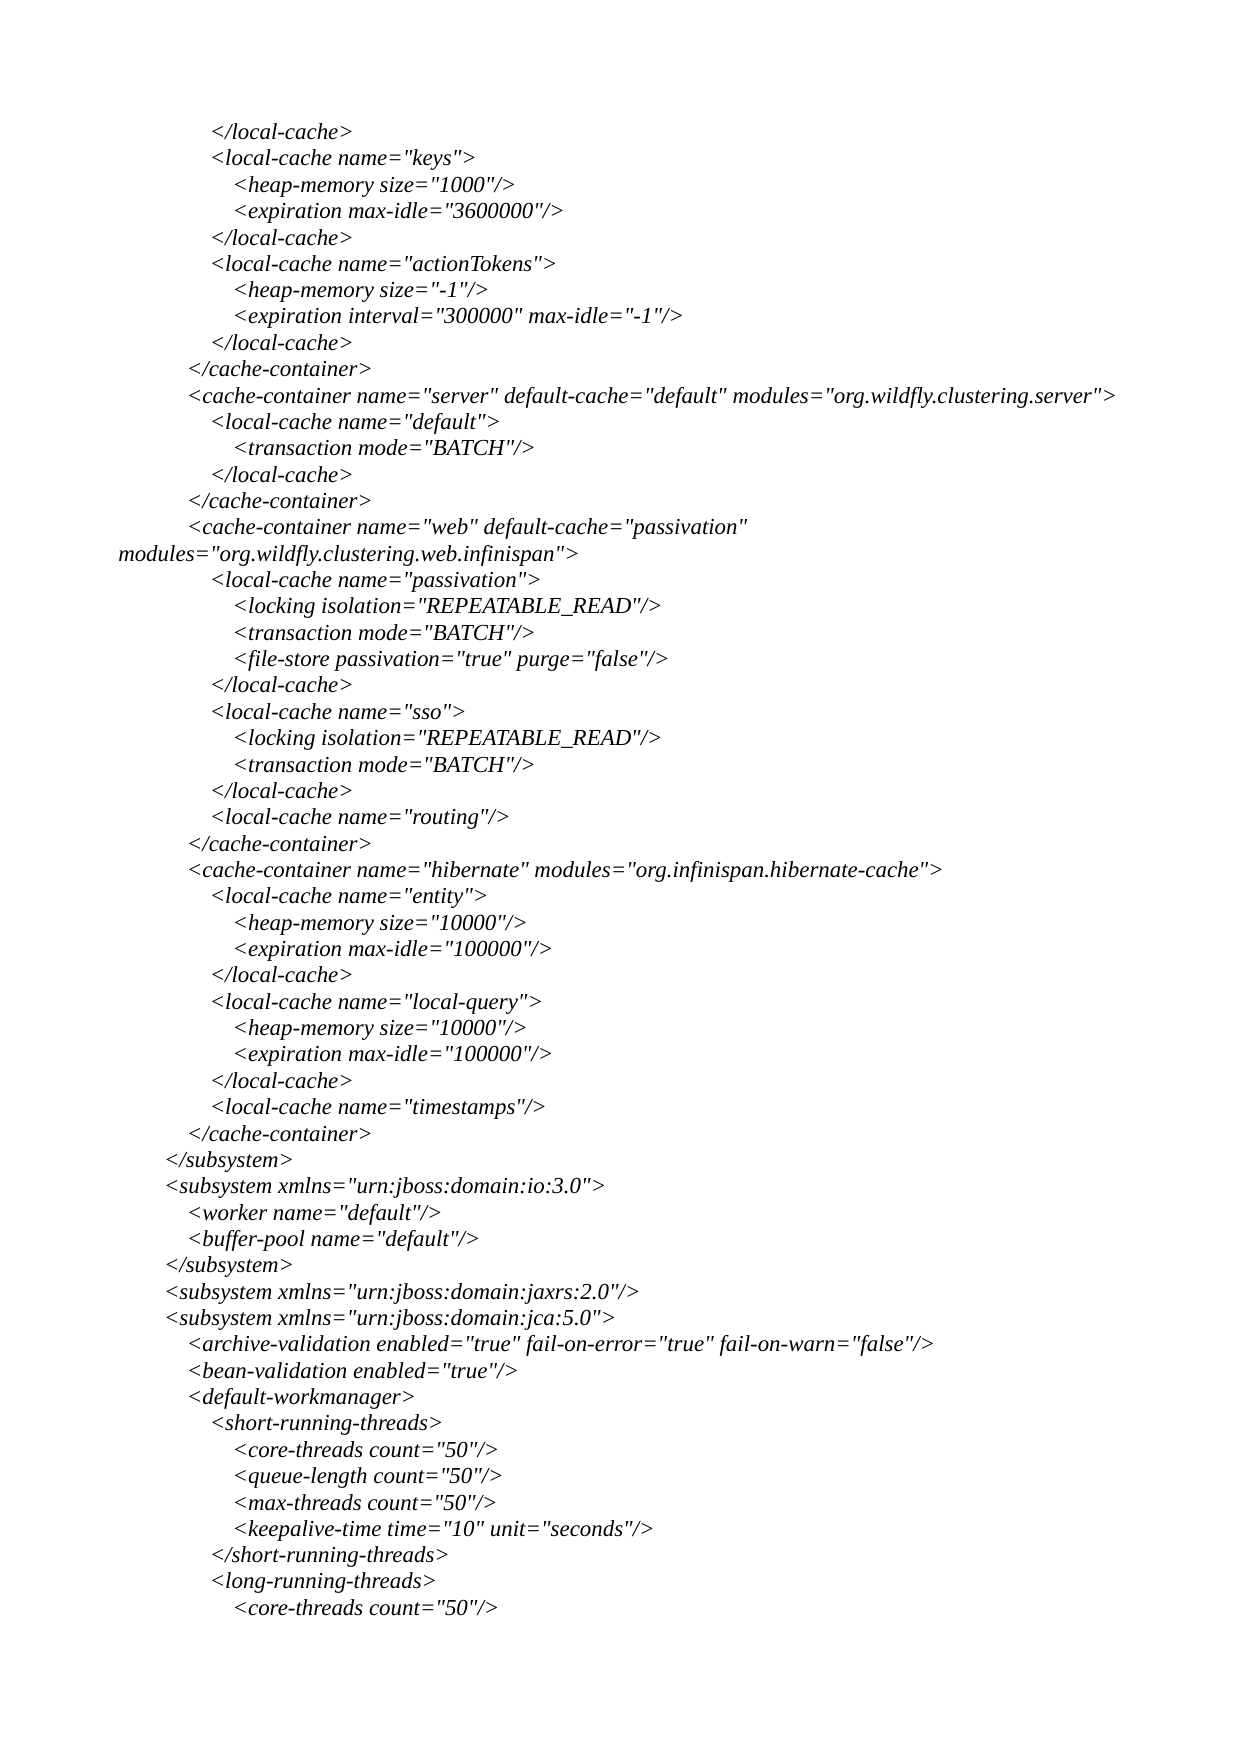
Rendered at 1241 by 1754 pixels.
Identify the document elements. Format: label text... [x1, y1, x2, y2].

text <local-cache name="sso"> [118, 698, 1122, 724]
text <heap-memory size="-1"/> [118, 276, 1122, 303]
text <subsystem xmlns="urn:jboss:domain:jca:5.0"> [118, 1304, 1122, 1330]
text <expiration max-idle="100000"/> [118, 1041, 1122, 1067]
text <cache-container name="web" default-cache="passivation" modules="org.wildfly.clustering.web.infinispan"> [118, 513, 1122, 566]
text </cache-container> [118, 830, 1122, 856]
text <heap-memory size="10000"/> [118, 1014, 1122, 1041]
text <cache-container name="server" default-cache="default" modules="org.wildfly.clustering.server"> [118, 382, 1122, 408]
text </local-cache> [118, 777, 1122, 803]
text <expiration max-idle="100000"/> [118, 935, 1122, 961]
text </local-cache> [118, 672, 1122, 698]
text <local-cache name="entity"> [118, 882, 1122, 909]
text <subsystem xmlns="urn:jboss:domain:jaxrs:2.0"/> [118, 1278, 1122, 1304]
text </local-cache> [118, 961, 1122, 988]
text <long-running-threads> [118, 1568, 1122, 1594]
text <expiration max-idle="3600000"/> [118, 197, 1122, 223]
text <core-threads count="50"/> [118, 1436, 1122, 1462]
text </cache-container> [118, 355, 1122, 382]
text <max-threads count="50"/> [118, 1488, 1122, 1515]
text <locking isolation="REPEATABLE_READ"/> [118, 724, 1122, 751]
text <local-cache name="passivation"> [118, 566, 1122, 592]
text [118, 1515, 1122, 1541]
text <cache-container name="hibernate" modules="org.infinispan.hibernate-cache"> [118, 856, 1122, 882]
text </subsystem> [118, 1146, 1122, 1172]
text <locking isolation="REPEATABLE_READ"/> [118, 592, 1122, 619]
text <default-workmanager> [118, 1383, 1122, 1409]
text <buffer-pool name="default"/> [118, 1225, 1122, 1251]
text </subsystem> [118, 1251, 1122, 1278]
text </cache-container> [118, 1119, 1122, 1146]
text <expiration interval="300000" max-idle="-1"/> [118, 303, 1122, 329]
text <file-store passivation="true" purge="false"/> [118, 645, 1122, 672]
text <local-cache name="local-query"> [118, 988, 1122, 1014]
text <subsystem xmlns="urn:jboss:domain:io:3.0"> [118, 1172, 1122, 1199]
text </cache-container> [118, 487, 1122, 513]
text <queue-length count="50"/> [118, 1462, 1122, 1488]
text <transaction mode="BATCH"/> [118, 434, 1122, 461]
text <core-threads count="50"/> [118, 1594, 1122, 1620]
text </local-cache> [118, 461, 1122, 487]
text <local-cache name="default"> [118, 408, 1122, 434]
text </local-cache> [118, 223, 1122, 250]
text <transaction mode="BATCH"/> [118, 751, 1122, 777]
text </local-cache> [118, 118, 1122, 144]
text <local-cache name="keys"> [118, 144, 1122, 171]
text <bean-validation enabled="true"/> [118, 1357, 1122, 1383]
text <local-cache name="actionTokens"> [118, 250, 1122, 276]
text <transaction mode="BATCH"/> [118, 619, 1122, 645]
text </local-cache> [118, 1067, 1122, 1093]
text <heap-memory size="10000"/> [118, 909, 1122, 935]
text <short-running-threads> [118, 1409, 1122, 1436]
text </short-running-threads> [118, 1541, 1122, 1568]
text <local-cache name="routing"/> [118, 803, 1122, 830]
text <local-cache name="timestamps"/> [118, 1093, 1122, 1119]
text <worker name="default"/> [118, 1199, 1122, 1225]
text <archive-validation enabled="true" fail-on-error="true" fail-on-warn="false"/> [118, 1330, 1122, 1357]
text <heap-memory size="1000"/> [118, 171, 1122, 197]
text </local-cache> [118, 329, 1122, 355]
